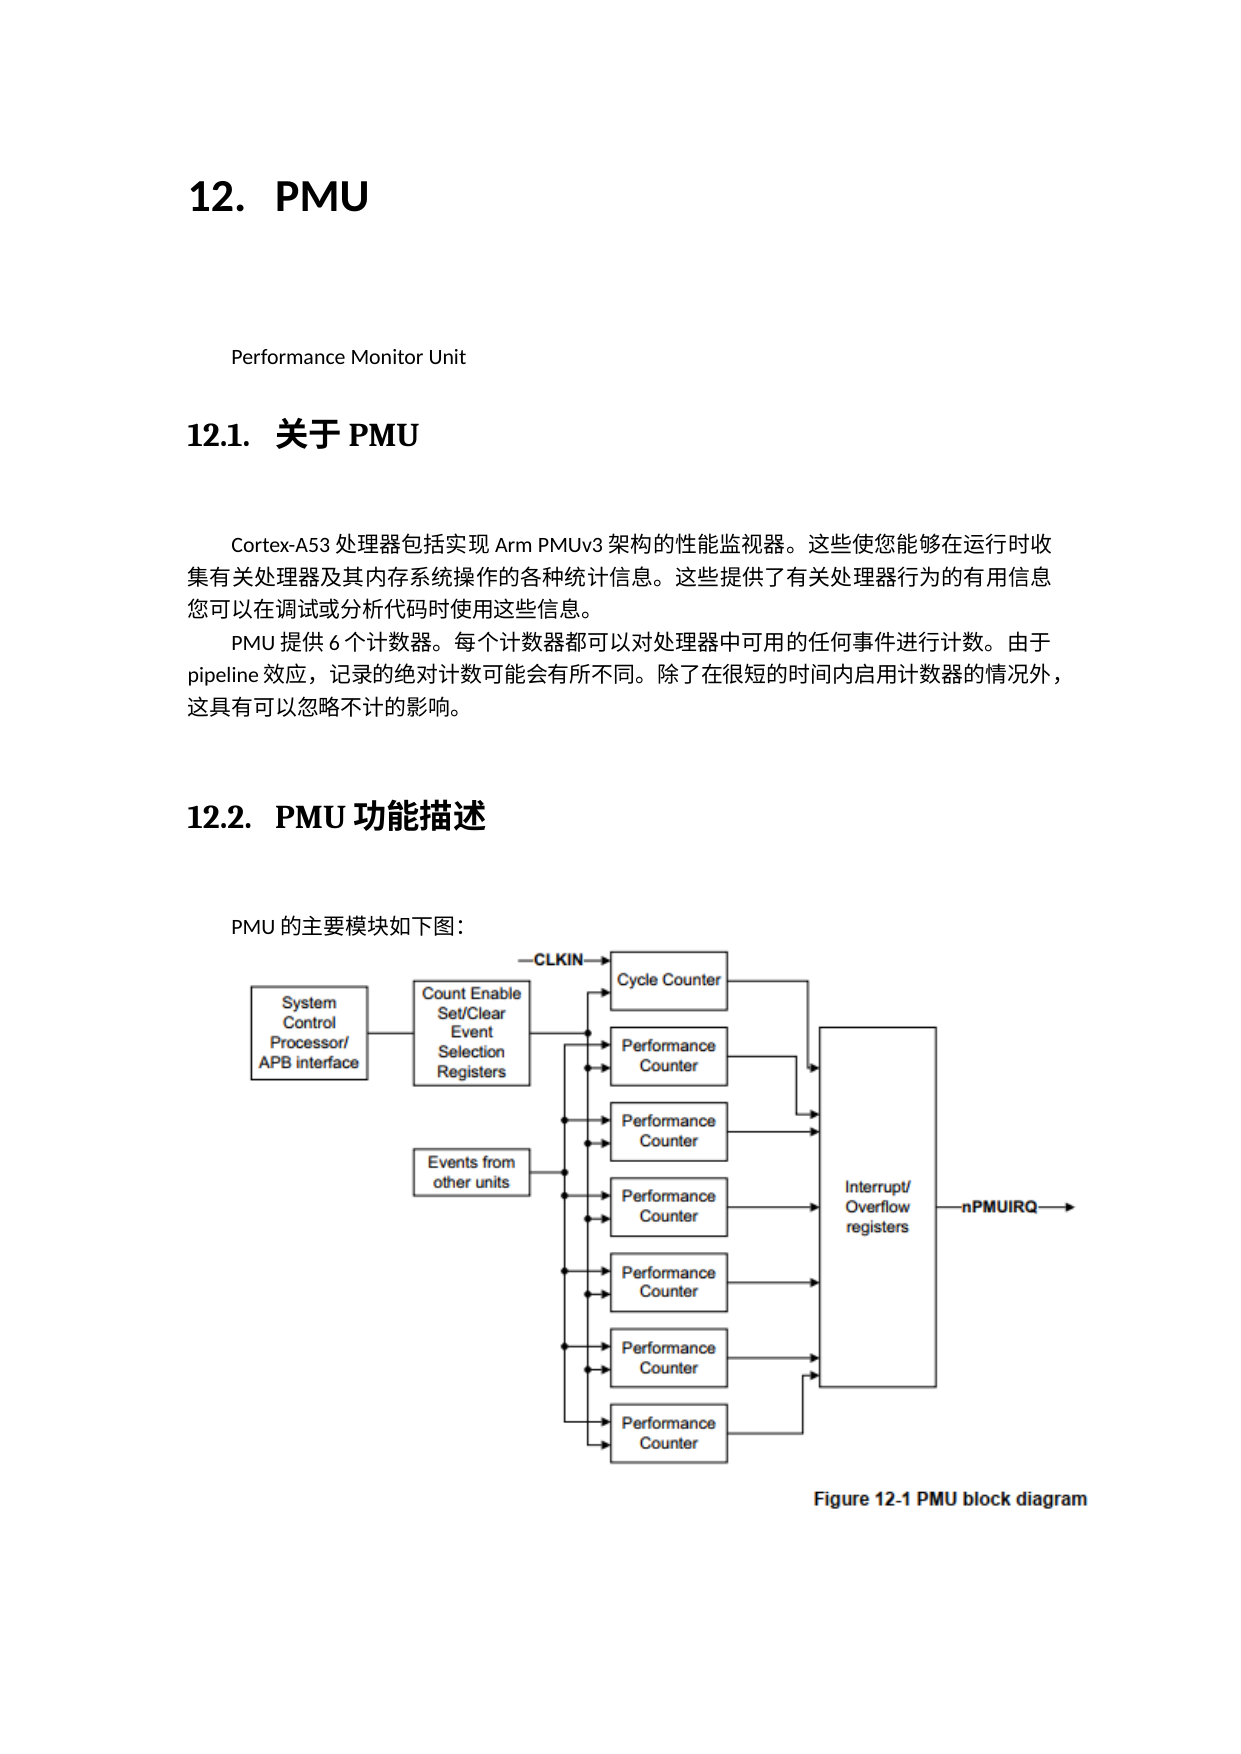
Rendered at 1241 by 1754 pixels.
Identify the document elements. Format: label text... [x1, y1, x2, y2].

text Performance Monitor Unit [187, 340, 1053, 373]
text Cortex-A53处理器包括实现Arm PMUv3 架构的性能监视器。这些使您能够在运行时收集有关处理器及其内存系统操作的各种统计信息。这些提供了有关处理器行为的有用信息，您可以在调试或分析代码时使用这些信息。 [187, 527, 1053, 624]
text PMU的主要模块如下图： [187, 909, 1053, 941]
subtitle 关于PMU [187, 400, 1053, 465]
picture [231, 941, 1097, 1515]
text PMU提供6个计数器。每个计数器都可以对处理器中可用的任何事件进行计数。由于pipeline效应，记录的绝对计数可能会有所不同。除了在很短的时间内启用计数器的情况外，这具有可以忽略不计的影响。 [187, 624, 1053, 722]
subtitle PMU功能描述 [187, 782, 1053, 847]
subtitle PMU [187, 162, 1053, 227]
